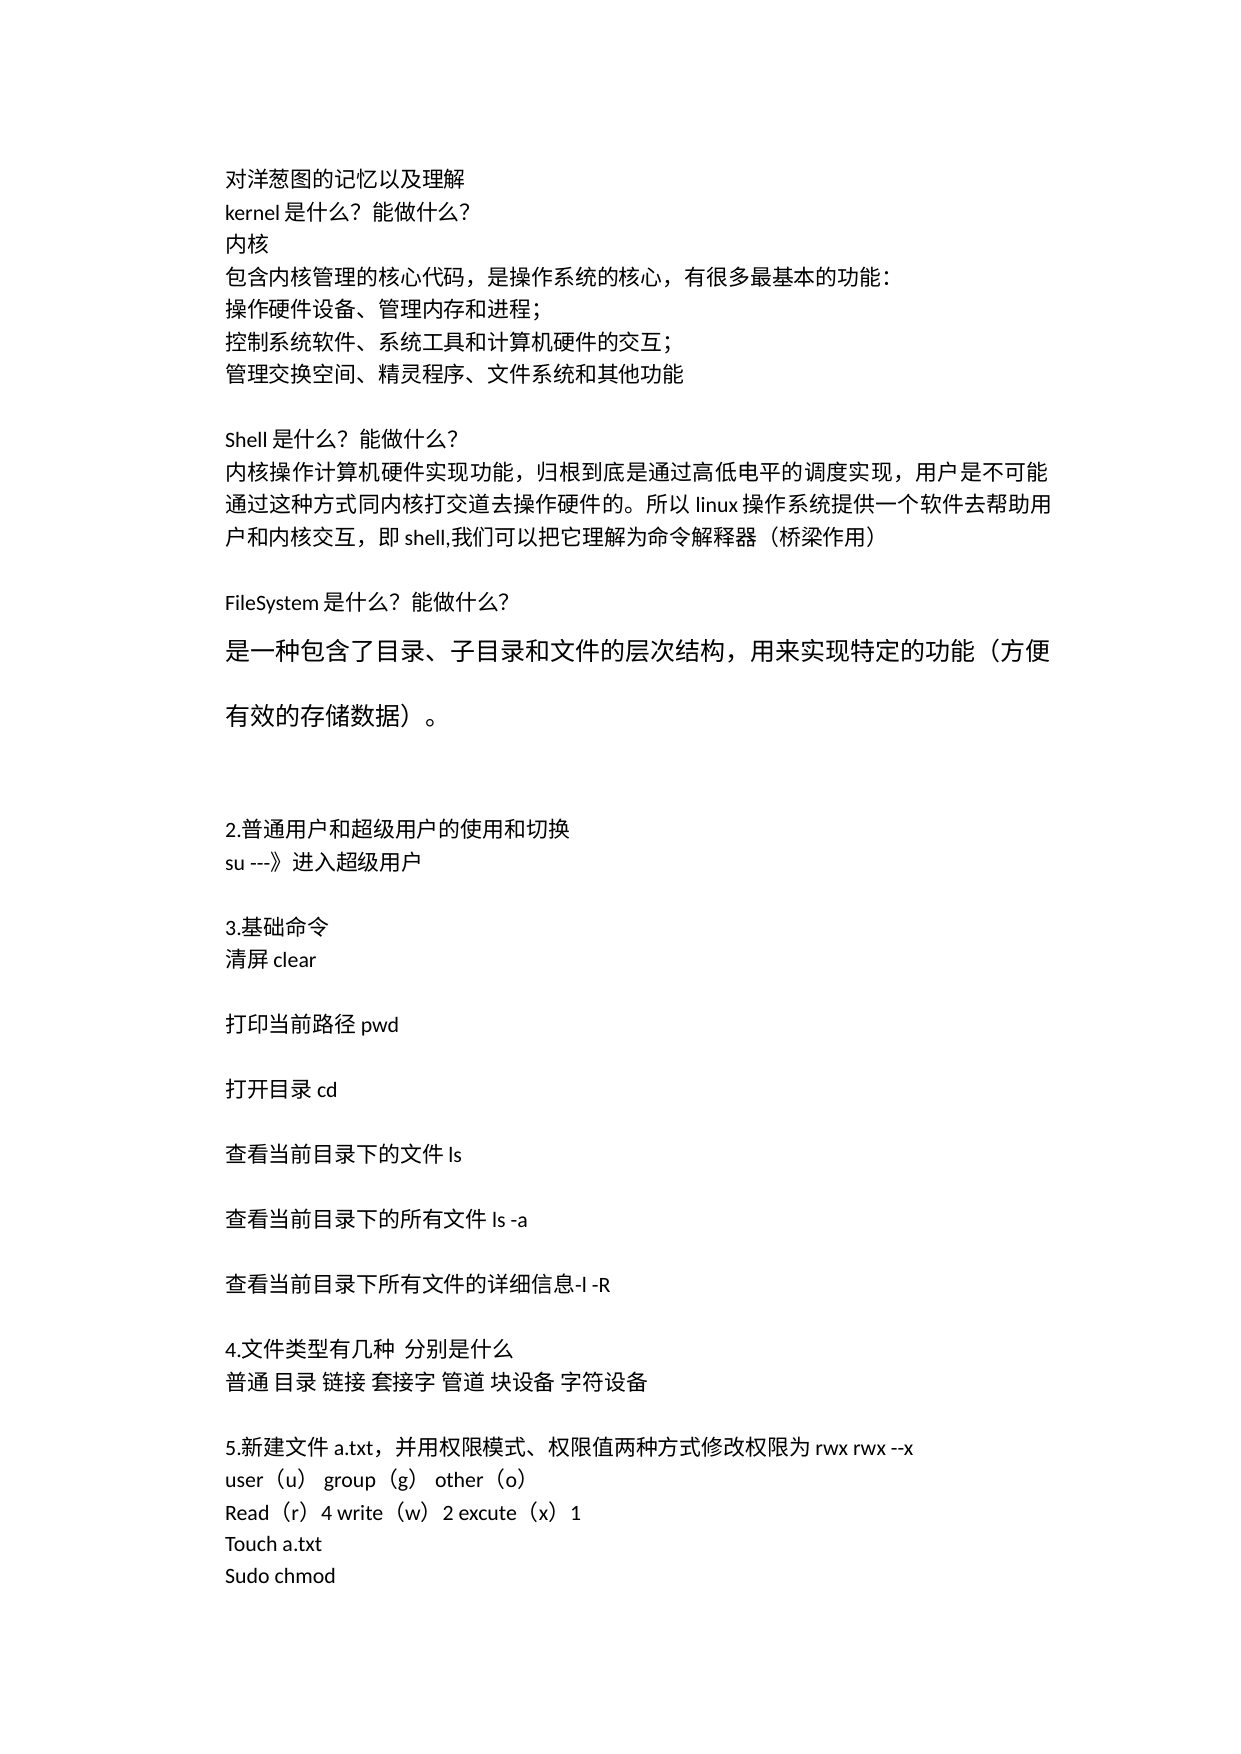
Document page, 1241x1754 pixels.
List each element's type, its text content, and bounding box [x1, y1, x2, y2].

list Sudo chmod [225, 1559, 1053, 1592]
list FileSystem是什么？能做什么？ 是一种包含了目录、子目录和文件的层次结构，用来实现特定的功能（方便有效的存储数据）。 2.普通用户和超级用户的使用和切换 su ---》进入超级用户 [225, 552, 1053, 877]
list 控制系统软件、系统工具和计算机硬件的交互； [225, 324, 1053, 357]
list 打开目录cd 查看当前目录下的文件ls 查看当前目录下的所有文件ls -a 查看当前目录下所有文件的详细信息-l -R 4.文件类型有几种 分别是什么 普通 目录 链接 套接字 管道 块设备 字符设备 5.新建文件a.txt，并用权限模式、权限值两种方式修改权限为rwx rwx --x user（u） group（g） other（o） [225, 1072, 1053, 1494]
list 管理交换空间、精灵程序、文件系统和其他功能 Shell是什么？能做什么？ 内核操作计算机硬件实现功能，归根到底是通过高低电平的调度实现，用户是不可能通过这种方式同内核打交道去操作硬件的。所以linux操作系统提供一个软件去帮助用户和内核交互，即shell,我们可以把它理解为命令解释器（桥梁作用） [225, 357, 1053, 552]
list Touch a.txt [225, 1527, 1053, 1559]
list 对洋葱图的记忆以及理解 kernel是什么？能做什么？ 内核 包含内核管理的核心代码，是操作系统的核心，有很多最基本的功能： 操作硬件设备、管理内存和进程； [225, 162, 1053, 324]
list Read（r）4 write（w）2 excute（x）1 [225, 1494, 1053, 1527]
list 3.基础命令 清屏clear 打印当前路径pwd [225, 877, 1053, 1072]
